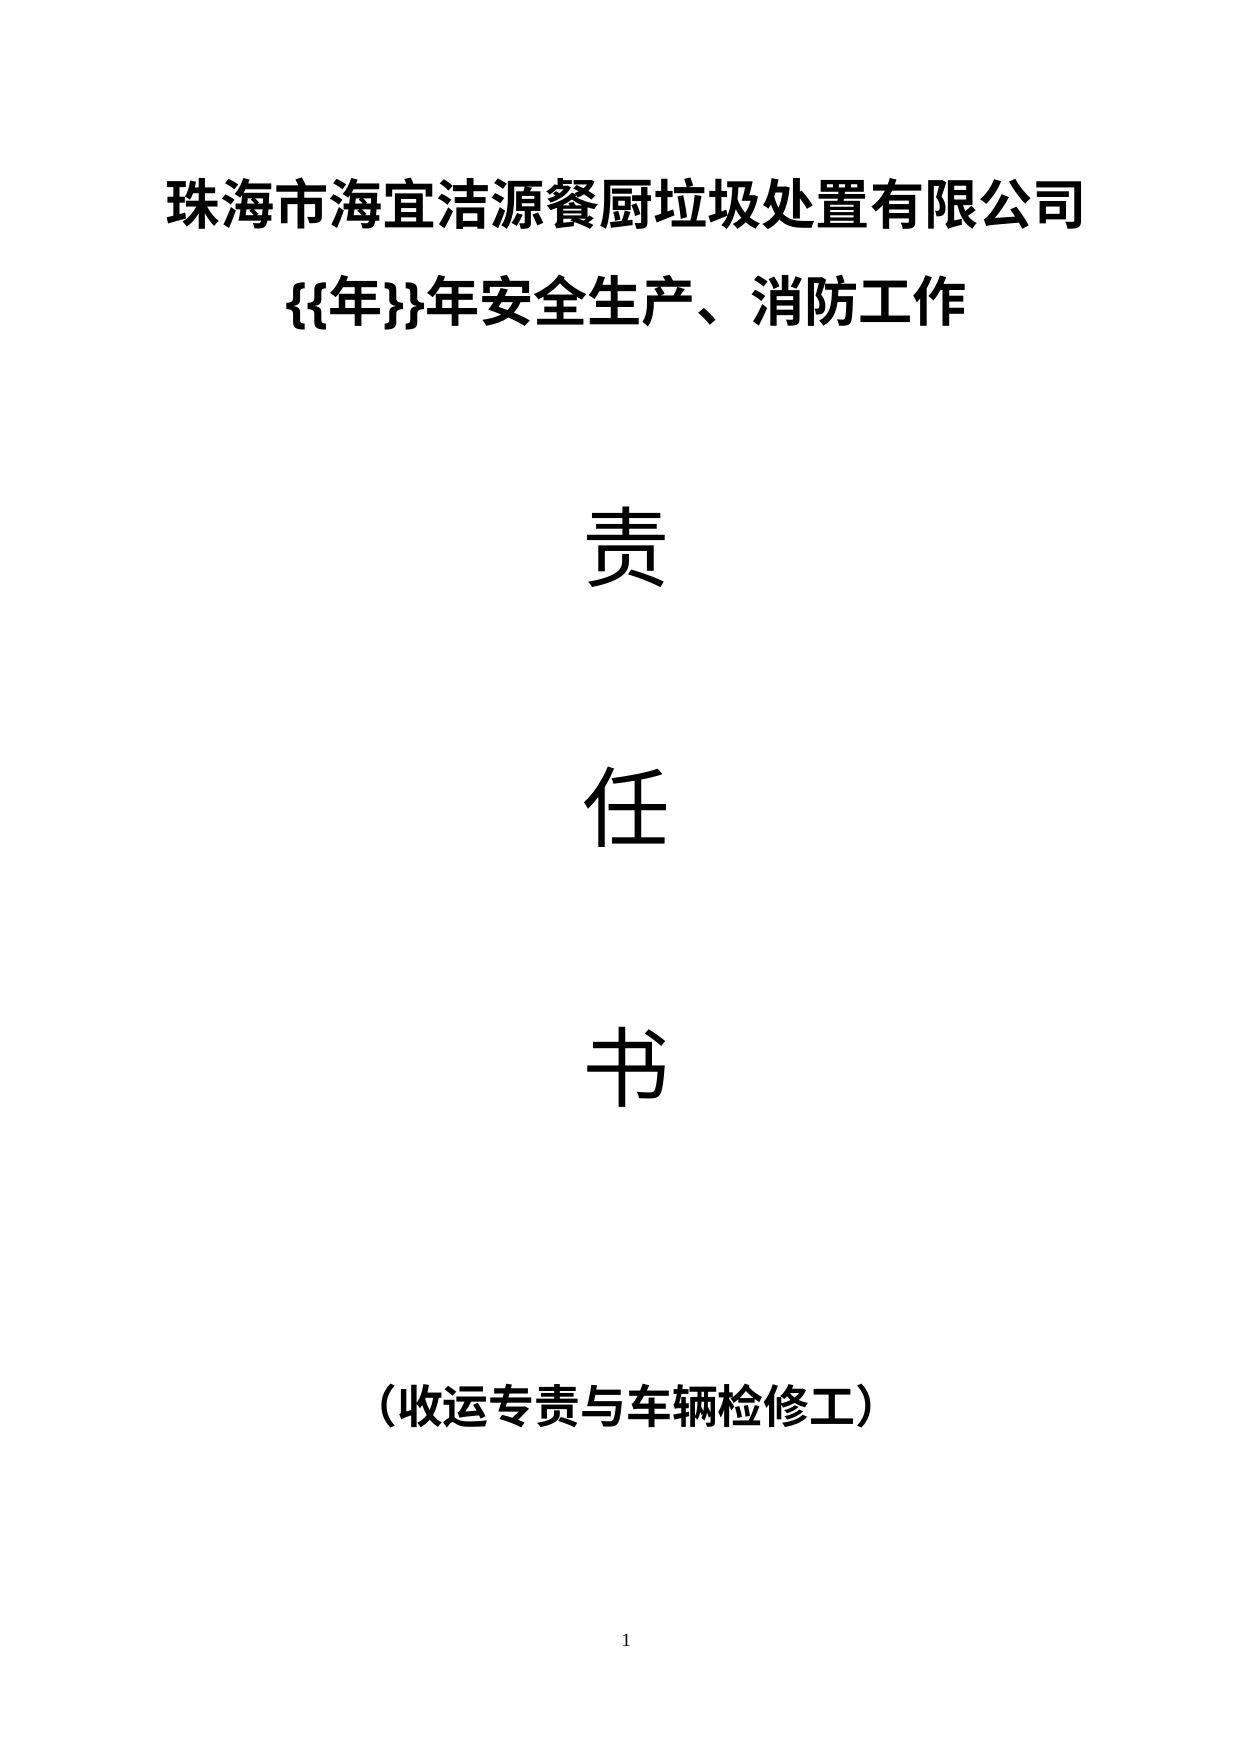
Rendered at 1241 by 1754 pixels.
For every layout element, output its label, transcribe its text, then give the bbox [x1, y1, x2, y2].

text 珠海市海宜洁源餐厨垃圾处置有限公司 [134, 152, 1118, 249]
text {{年}}年安全生产、消防工作 [134, 249, 1118, 347]
text 任 [134, 737, 1118, 867]
text 书 [134, 997, 1118, 1127]
text （收运专责与车辆检修工） [134, 1354, 1118, 1452]
text 责 [134, 477, 1118, 607]
